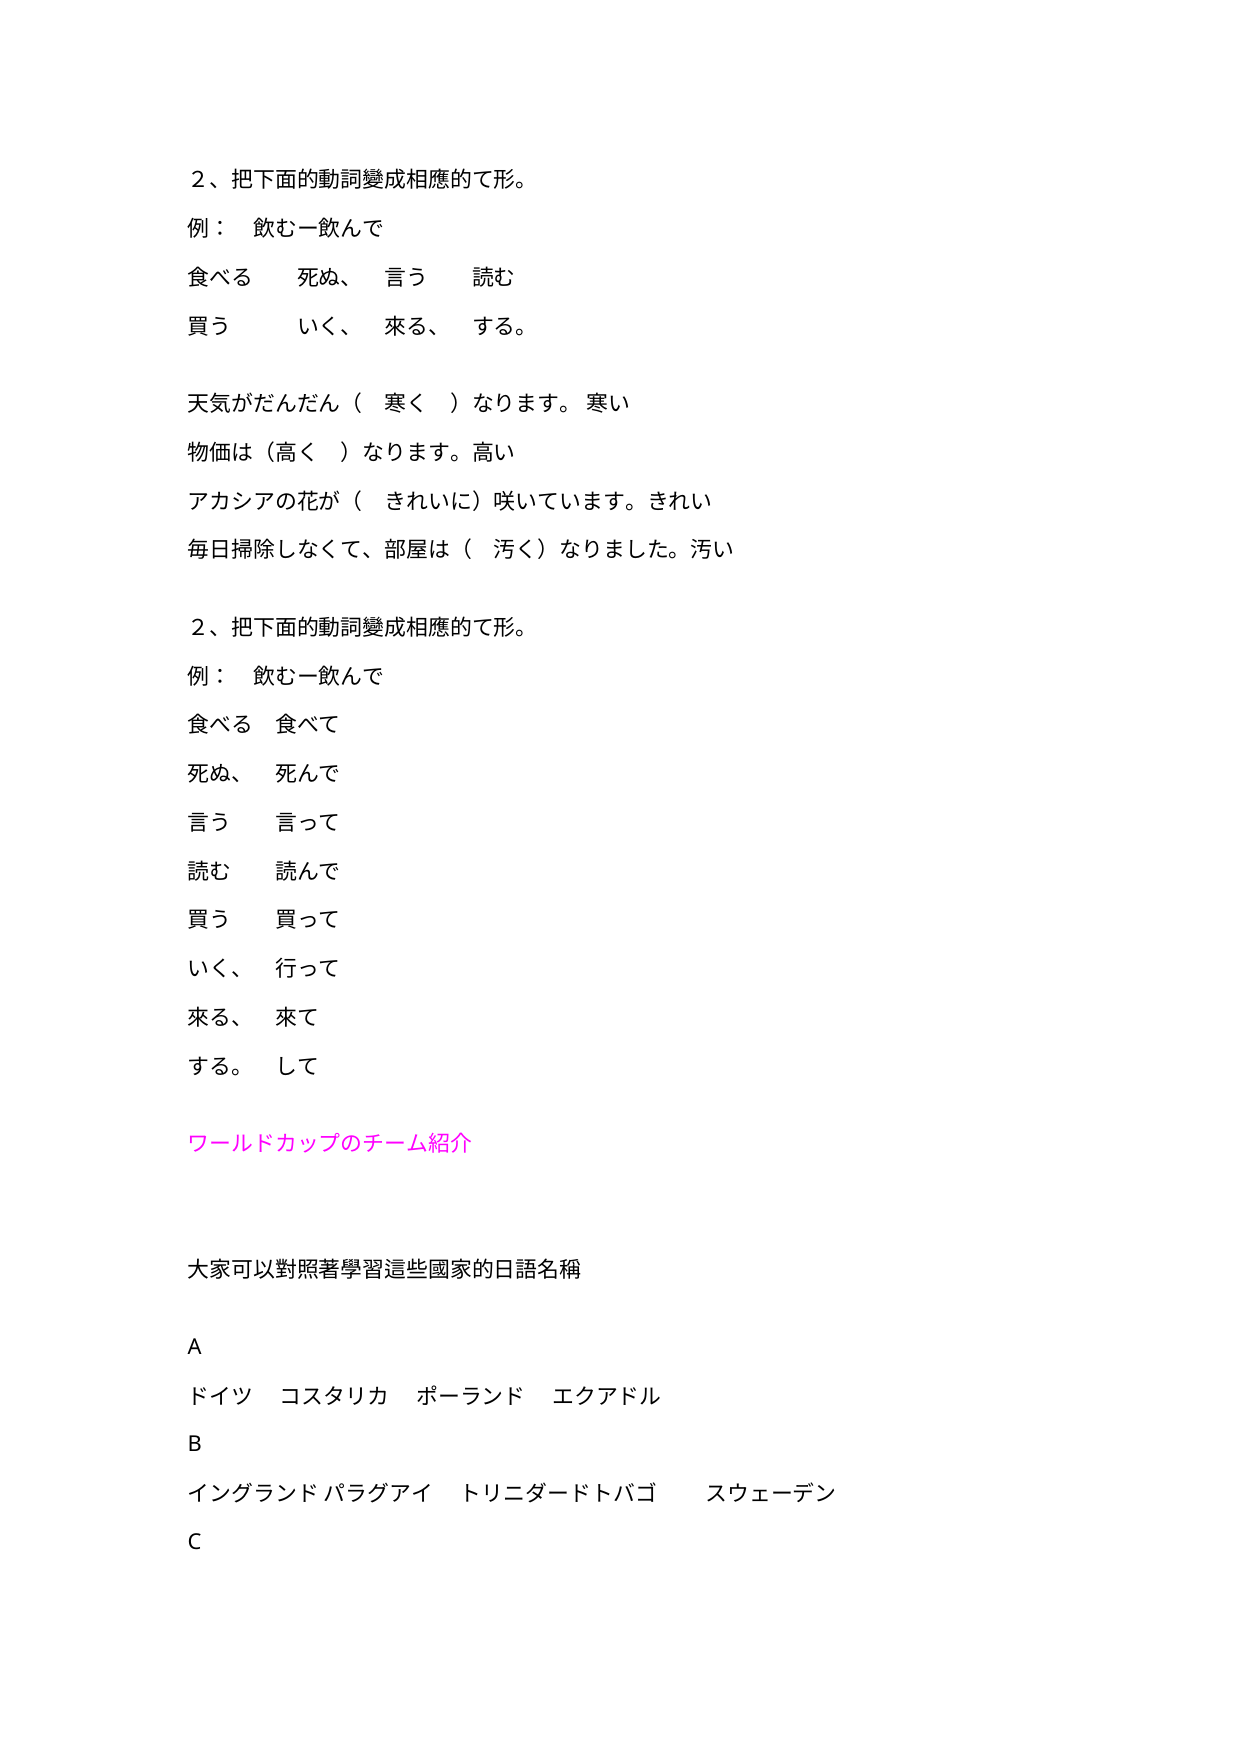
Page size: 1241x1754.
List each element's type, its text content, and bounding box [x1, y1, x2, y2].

text ２、把下面的動詞變成相應的て形。 例： 飲むー飲んで 食べる 食べて 死ぬ、 死んで 言う 言って 読む 読んで 買う 買って いく、 行って 來る、 來て する。 して [187, 609, 1053, 1081]
text ２、把下面的動詞變成相應的て形。 例： 飲むー飲んで 食べる 死ぬ、 言う 読む 買う いく、 來る、 する。 [187, 162, 1053, 341]
text 大家可以對照著學習這些國家的日語名稱 [187, 1203, 1053, 1284]
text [187, 1329, 1053, 1557]
text 天気がだんだん（ 寒く ）なります。 寒い 物価は（高く ）なります。高い アカシアの花が（ きれいに）咲いています。きれい 毎日掃除しなくて、部屋は（ 汚く）なりました。汚い [187, 386, 1053, 564]
text ワールドカップのチーム紹介 [187, 1126, 1053, 1158]
